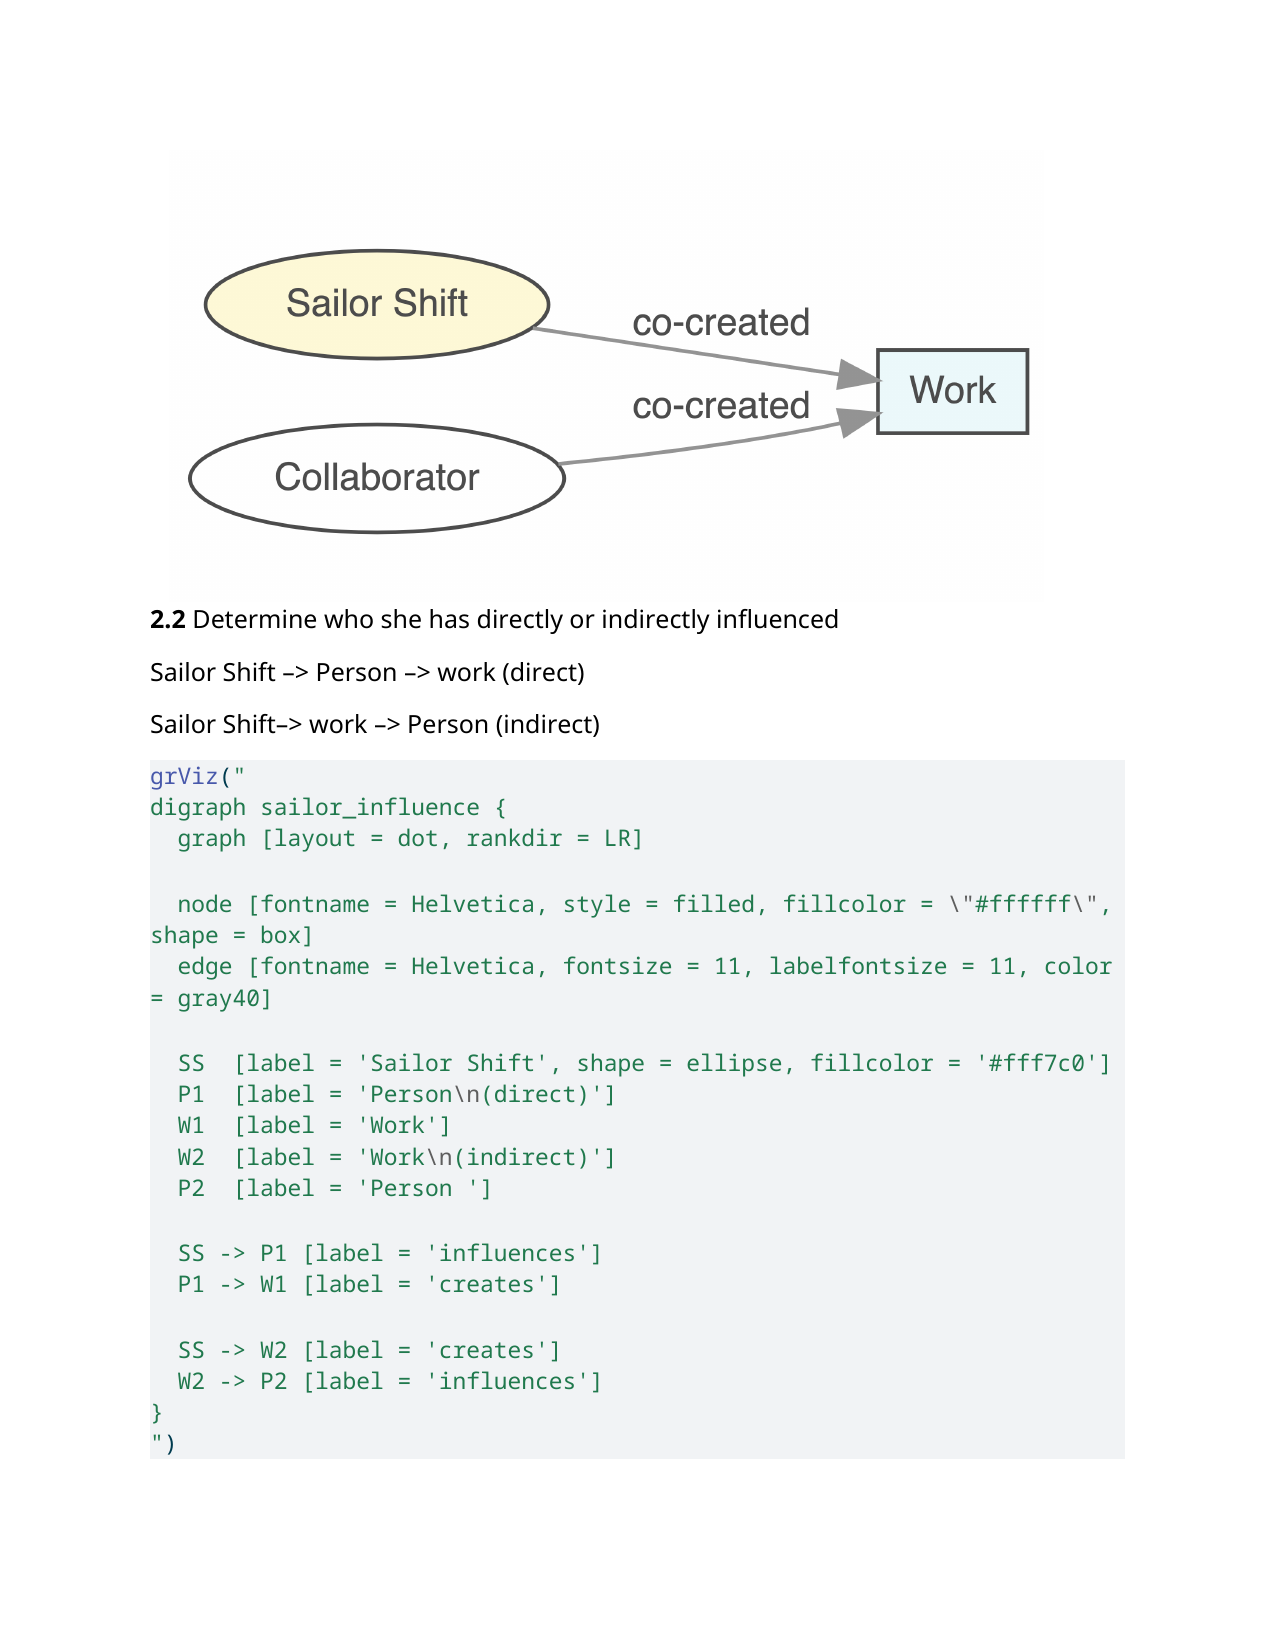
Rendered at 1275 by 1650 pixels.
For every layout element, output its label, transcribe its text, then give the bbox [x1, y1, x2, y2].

text Sailor Shift –> Person –> work (direct) [150, 654, 1125, 688]
text grViz(" digraph sailor_influence { graph [layout = dot, rankdir = LR] node [fontname = Helvetica, style = filled, fillcolor = \"#ffffff\", shape = box] edge [fontname = Helvetica, fontsize = 11, labelfontsize = 11, color = gray40] SS [label = 'Sailor Shift', shape = ellipse, fillcolor = '#fff7c0'] P1 [label = 'Person\n(direct)'] W1 [label = 'Work'] W2 [label = 'Work\n(indirect)'] P2 [label = 'Person '] SS -> P1 [label = 'influences'] P1 -> W1 [label = 'creates'] SS -> W2 [label = 'creates'] W2 -> P2 [label = 'influences'] } ") [150, 760, 1125, 1459]
text Sailor Shift–> work –> Person (indirect) [150, 707, 1125, 741]
picture [168, 150, 1044, 602]
